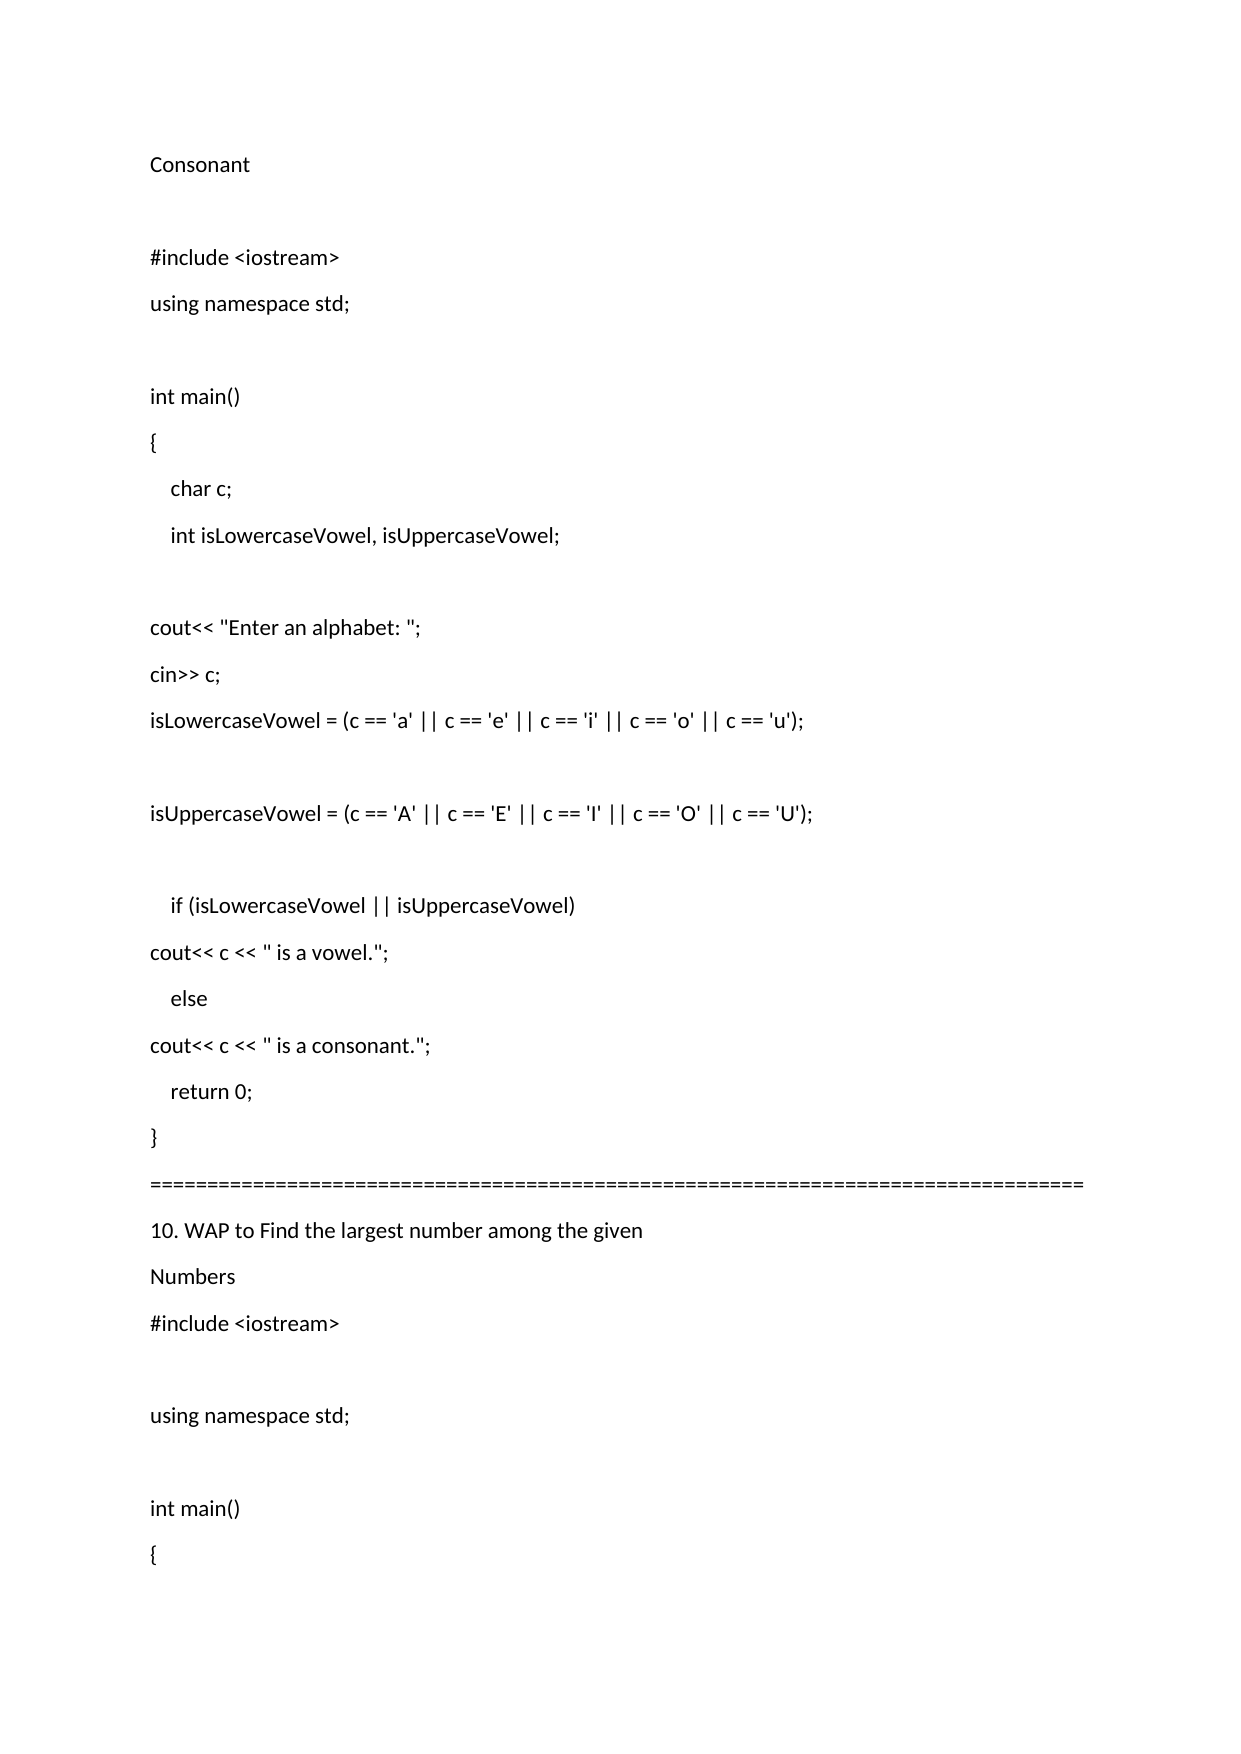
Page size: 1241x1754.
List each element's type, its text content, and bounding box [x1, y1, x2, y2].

text cout<< c << " is a vowel."; [150, 938, 1090, 966]
text 10. WAP to Find the largest number among the given [150, 1216, 1090, 1244]
text if (isLowercaseVowel || isUppercaseVowel) [150, 892, 1090, 920]
text isLowercaseVowel = (c == 'a' || c == 'e' || c == 'i' || c == 'o' || c == 'u'); [150, 706, 1090, 734]
text } [150, 1123, 1090, 1151]
text { [150, 1541, 1090, 1569]
text cout<< c << " is a consonant."; [150, 1031, 1090, 1059]
text return 0; [150, 1077, 1090, 1105]
text cin>> c; [150, 660, 1090, 688]
text cout<< "Enter an alphabet: "; [150, 613, 1090, 642]
text using namespace std; [150, 1402, 1090, 1429]
text else [150, 984, 1090, 1012]
text #include <iostream> [150, 243, 1090, 271]
text Consonant [150, 150, 1090, 178]
text int main() [150, 382, 1090, 410]
text ================================================================================== [150, 1170, 1090, 1198]
text int isLowercaseVowel, isUppercaseVowel; [150, 521, 1090, 549]
text isUppercaseVowel = (c == 'A' || c == 'E' || c == 'I' || c == 'O' || c == 'U'); [150, 799, 1090, 827]
text int main() [150, 1494, 1090, 1522]
text #include <iostream> [150, 1309, 1090, 1337]
text char c; [150, 474, 1090, 502]
text Numbers [150, 1262, 1090, 1291]
text { [150, 428, 1090, 456]
text using namespace std; [150, 289, 1090, 317]
